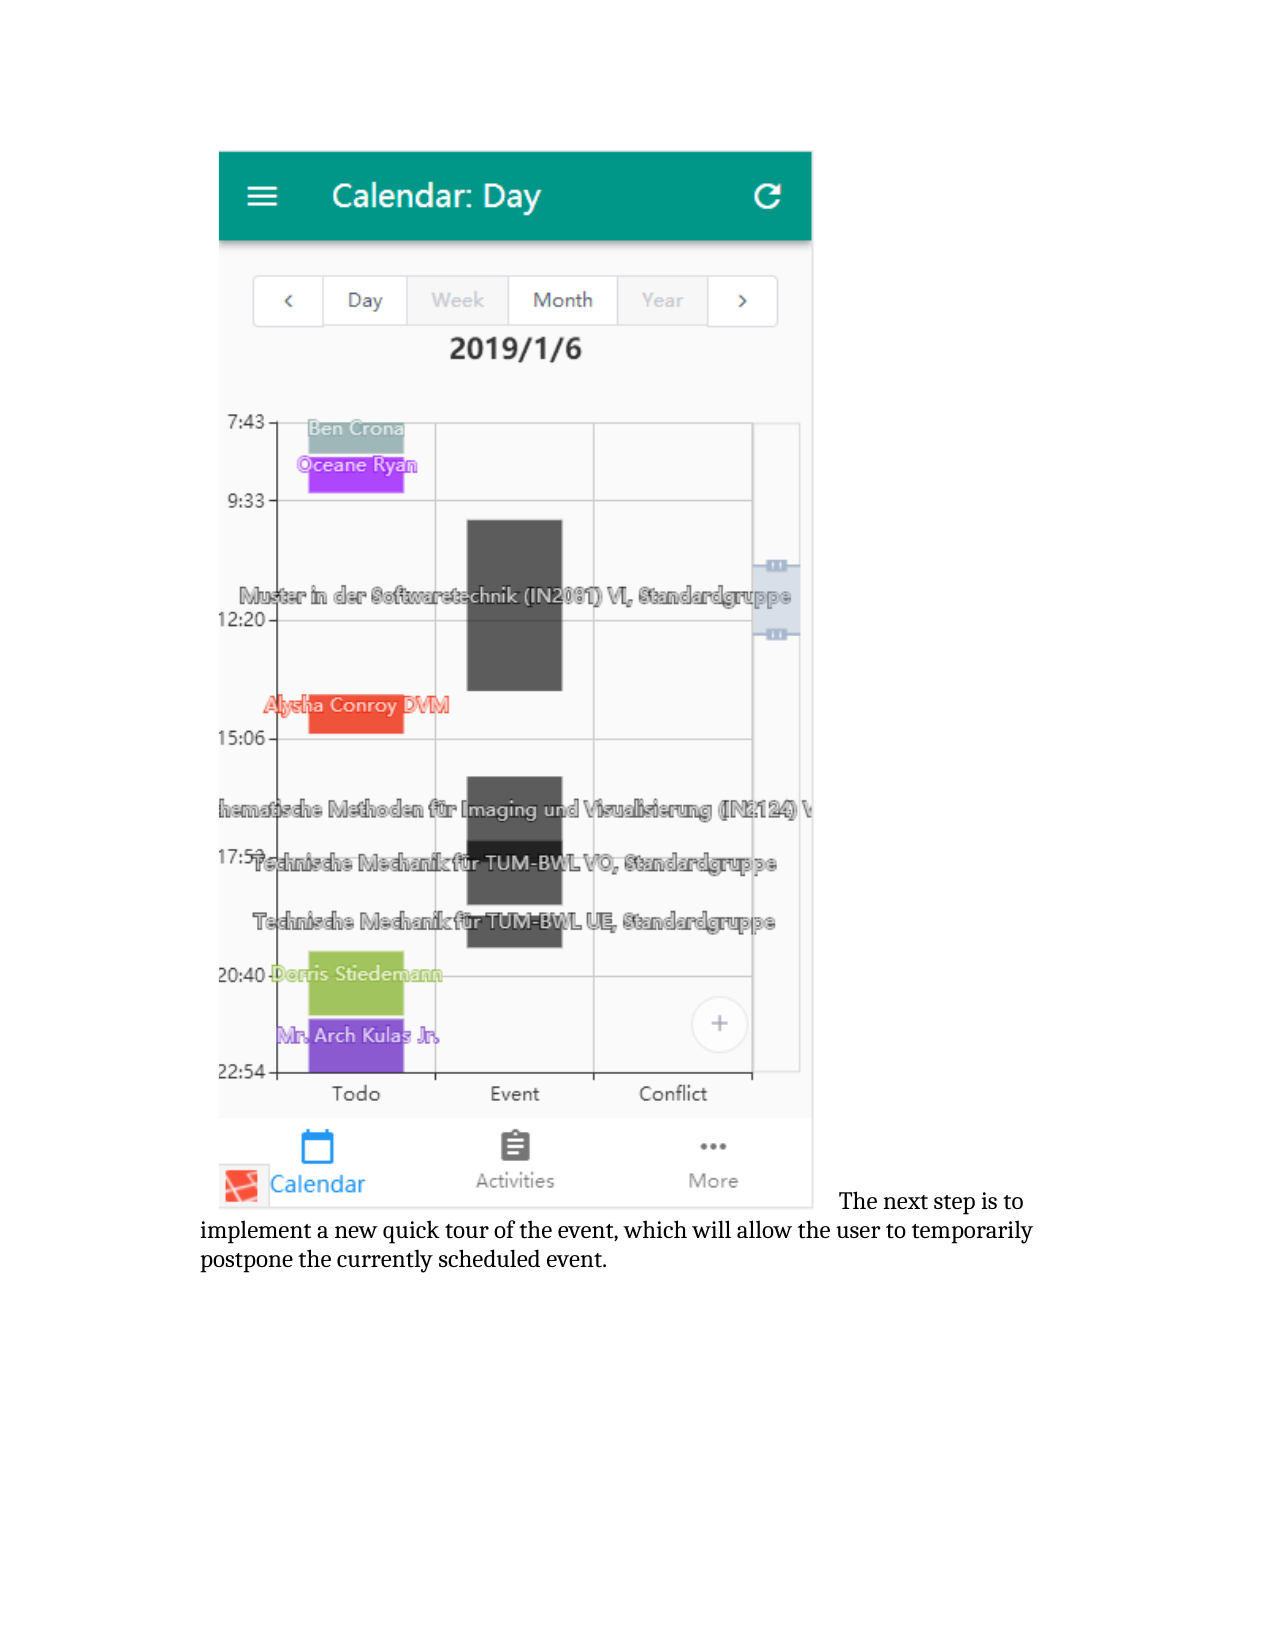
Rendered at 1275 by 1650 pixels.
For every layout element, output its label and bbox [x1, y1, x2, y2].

list [150, 150, 1125, 1273]
picture [218, 150, 815, 1210]
